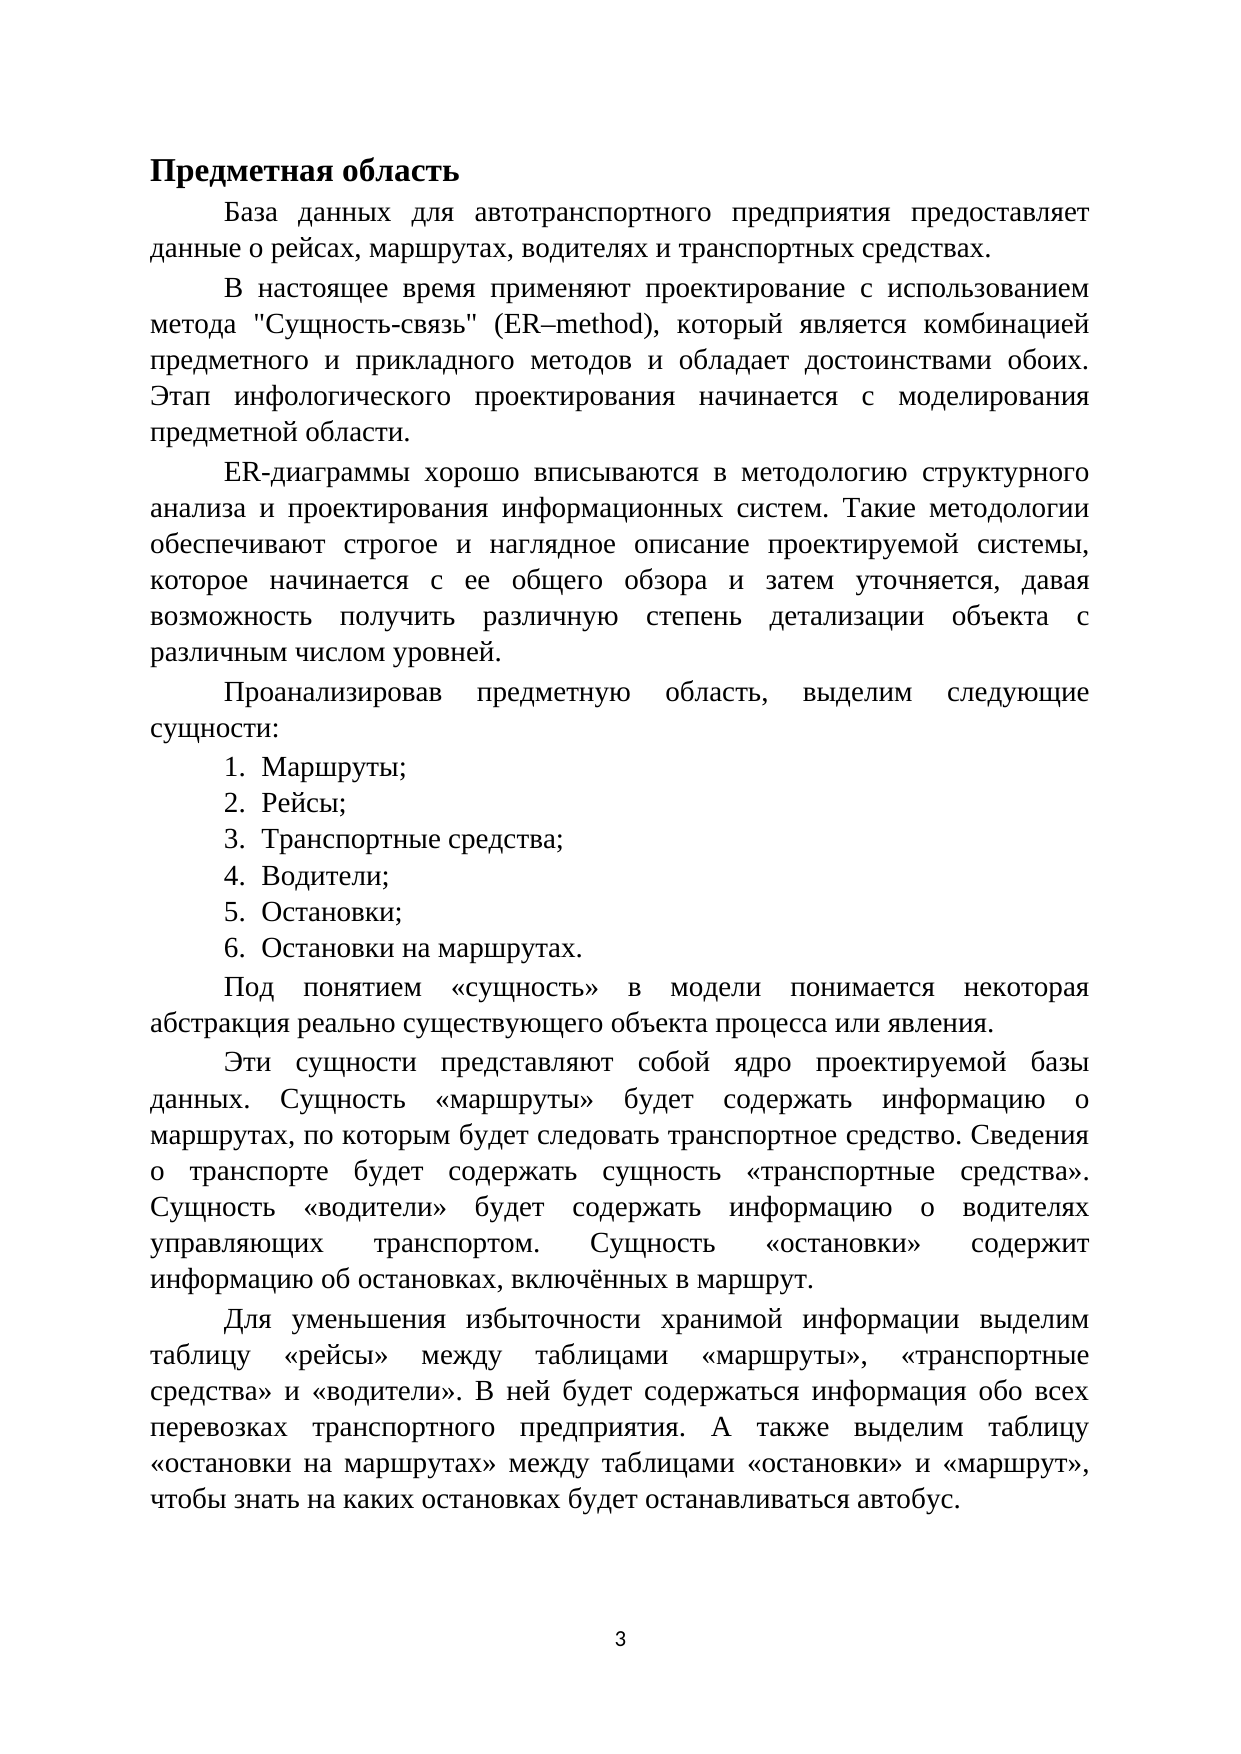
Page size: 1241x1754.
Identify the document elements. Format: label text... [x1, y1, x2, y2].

list Маршруты; [224, 749, 1090, 783]
text Для уменьшения избыточности хранимой информации выделим таблицу «рейсы» между таблицами «маршруты», «транспортные средства» и «водители». В ней будет содержаться информация обо всех перевозках транспортного предприятия. А также выделим таблицу «остановки на маршрутах» между таблицами «остановки» и «маршрут», чтобы знать на каких остановках будет останавливаться автобус. [150, 1301, 1090, 1515]
text Эти сущности представляют собой ядро проектируемой базы данных. Сущность «маршруты» будет содержать информацию о маршрутах, по которым будет следовать транспортное средство. Сведения о транспорте будет содержать сущность «транспортные средства». Сущность «водители» будет содержать информацию о водителях управляющих транспортом. Сущность «остановки» содержит информацию об остановках, включённых в маршрут. [150, 1044, 1090, 1295]
text ER-диаграммы хорошо вписываются в методологию структурного анализа и проектирования информационных систем. Такие методологии обеспечивают строгое и наглядное описание проектируемой системы, которое начинается с ее общего обзора и затем уточняется, давая возможность получить различную степень детализации объекта с различным числом уровней. [150, 454, 1090, 668]
list Рейсы; [224, 785, 1090, 819]
text Проанализировав предметную область, выделим следующие сущности: [150, 674, 1090, 743]
list Транспортные средства; [224, 821, 1090, 855]
text База данных для автотранспортного предприятия предоставляет данные о рейсах, маршрутах, водителях и транспортных средствах. [150, 194, 1090, 264]
list Остановки на маршрутах. [224, 930, 1090, 963]
list Водители; [224, 858, 1090, 891]
text В настоящее время применяют проектирование с использованием метода "Сущность-связь" (ER–method), который является комбинацией предметного и прикладного методов и обладает достоинствами обоих. Этап инфологического проектирования начинается с моделирования предметной области. [150, 270, 1090, 448]
subtitle Предметная область [150, 150, 1090, 188]
text Под понятием «сущность» в модели понимается некоторая абстракция реально существующего объекта процесса или явления. [150, 969, 1090, 1039]
list Остановки; [224, 894, 1090, 927]
